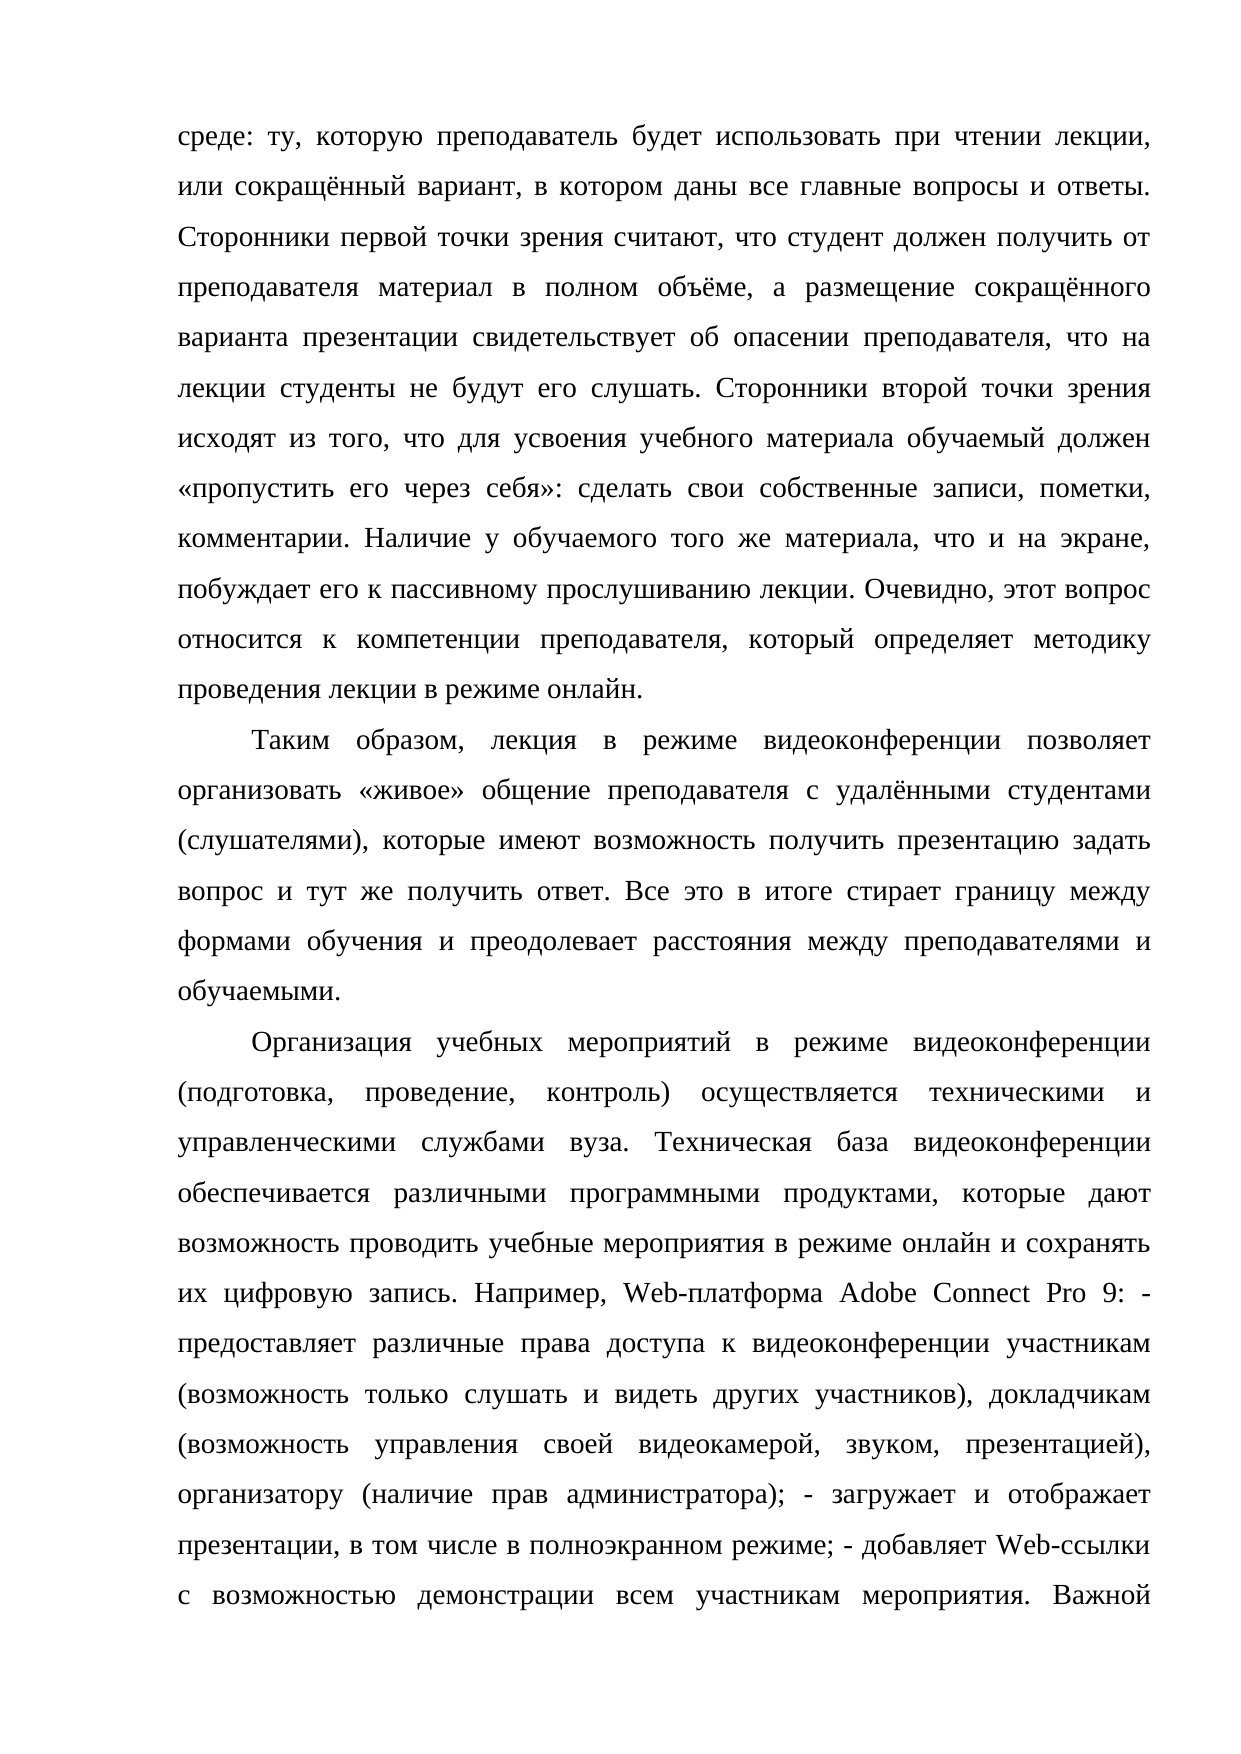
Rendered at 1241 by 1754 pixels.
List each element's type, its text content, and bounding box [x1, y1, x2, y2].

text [177, 118, 1152, 705]
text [177, 1024, 1152, 1611]
text Таким образом, лекция в режиме видеоконференции позволяет организовать «живое» общение преподавателя с удалёнными студентами (слушателями), которые имеют возможность получить презентацию задать вопрос и тут же получить ответ. Все это в итоге стирает границу между формами обучения и преодолевает расстояния между преподавателями и обучаемыми. [177, 722, 1152, 1007]
